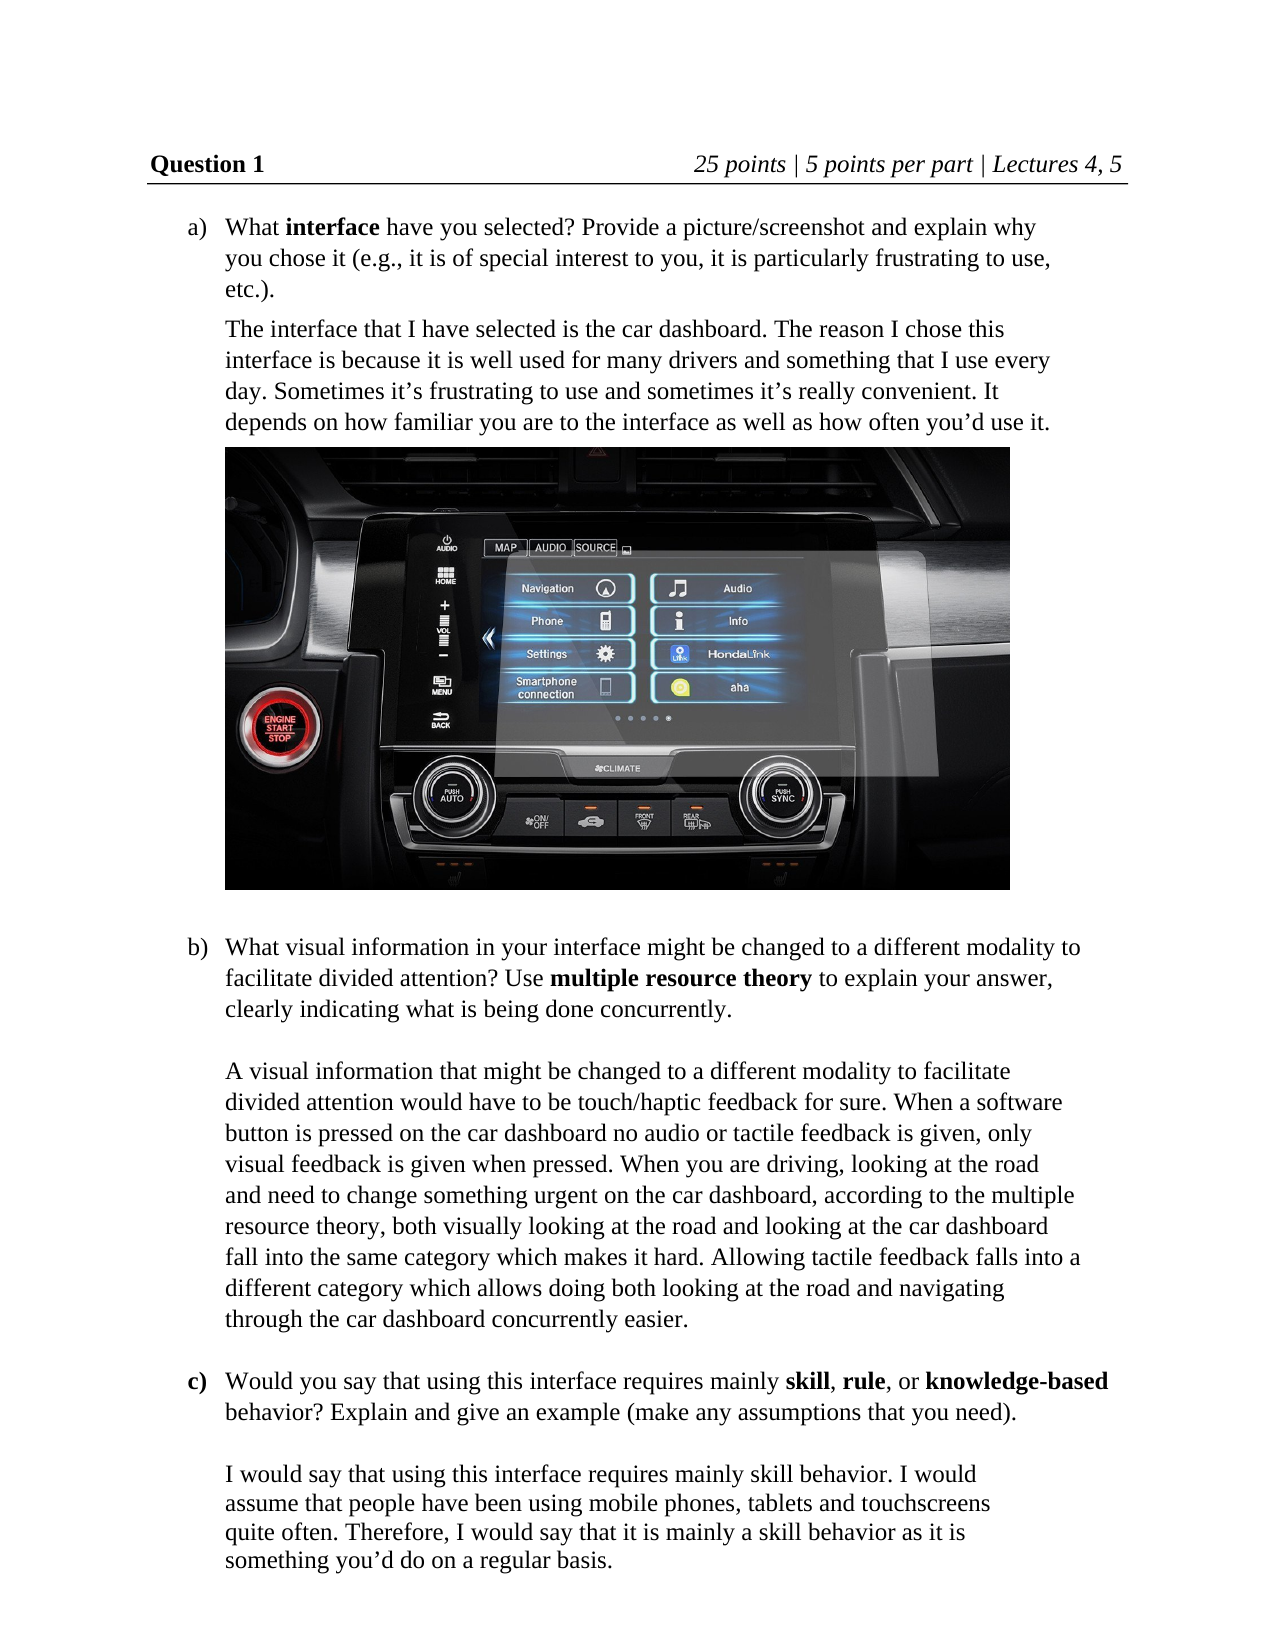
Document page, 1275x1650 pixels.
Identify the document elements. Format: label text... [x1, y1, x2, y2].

text I would say that using this interface requires mainly skill behavior. I would assume that people have been using mobile phones, tablets and touchscreens quite often. Therefore, I would say that it is mainly a skill behavior as it is something you’d do on a regular basis. [225, 1459, 1017, 1574]
list Would you say that using this interface requires mainly skill, rule, or knowledge-based [187, 1366, 1148, 1395]
list What interface have you selected? Provide a picture/screenshot and explain why you chose it (e.g., it is of special interest to you, it is particularly frustrating to use, etc.). [187, 212, 1079, 302]
text The interface that I have selected is the car dashboard. The reason I chose this interface is because it is well used for many drivers and something that I use every day. Sometimes it’s frustrating to use and sometimes it’s really convenient. It depends on how familiar you are to the interface as well as how often you’d use it. [225, 314, 1079, 436]
picture [225, 447, 1010, 890]
text Question 1 25 points | 5 points per part | Lectures 4, 5 [150, 149, 1148, 178]
text behavior? Explain and give an example (make any assumptions that you need). [150, 1397, 1017, 1426]
text A visual information that might be changed to a different modality to facilitate divided attention would have to be touch/haptic feedback for sure. When a software button is pressed on the car dashboard no audio or tactile feedback is given, only visual feedback is given when pressed. When you are driving, looking at the road and need to change something urgent on the car dashboard, according to the multiple resource theory, both visually looking at the road and looking at the car dashboard fall into the same category which makes it hard. Allowing tactile feedback falls into a different category which allows doing both looking at the road and navigating through the car dashboard concurrently easier. [225, 1056, 1081, 1333]
list What visual information in your interface might be changed to a different modality to facilitate divided attention? Use multiple resource theory to explain your answer, clearly indicating what is being done concurrently. [187, 932, 1081, 1023]
